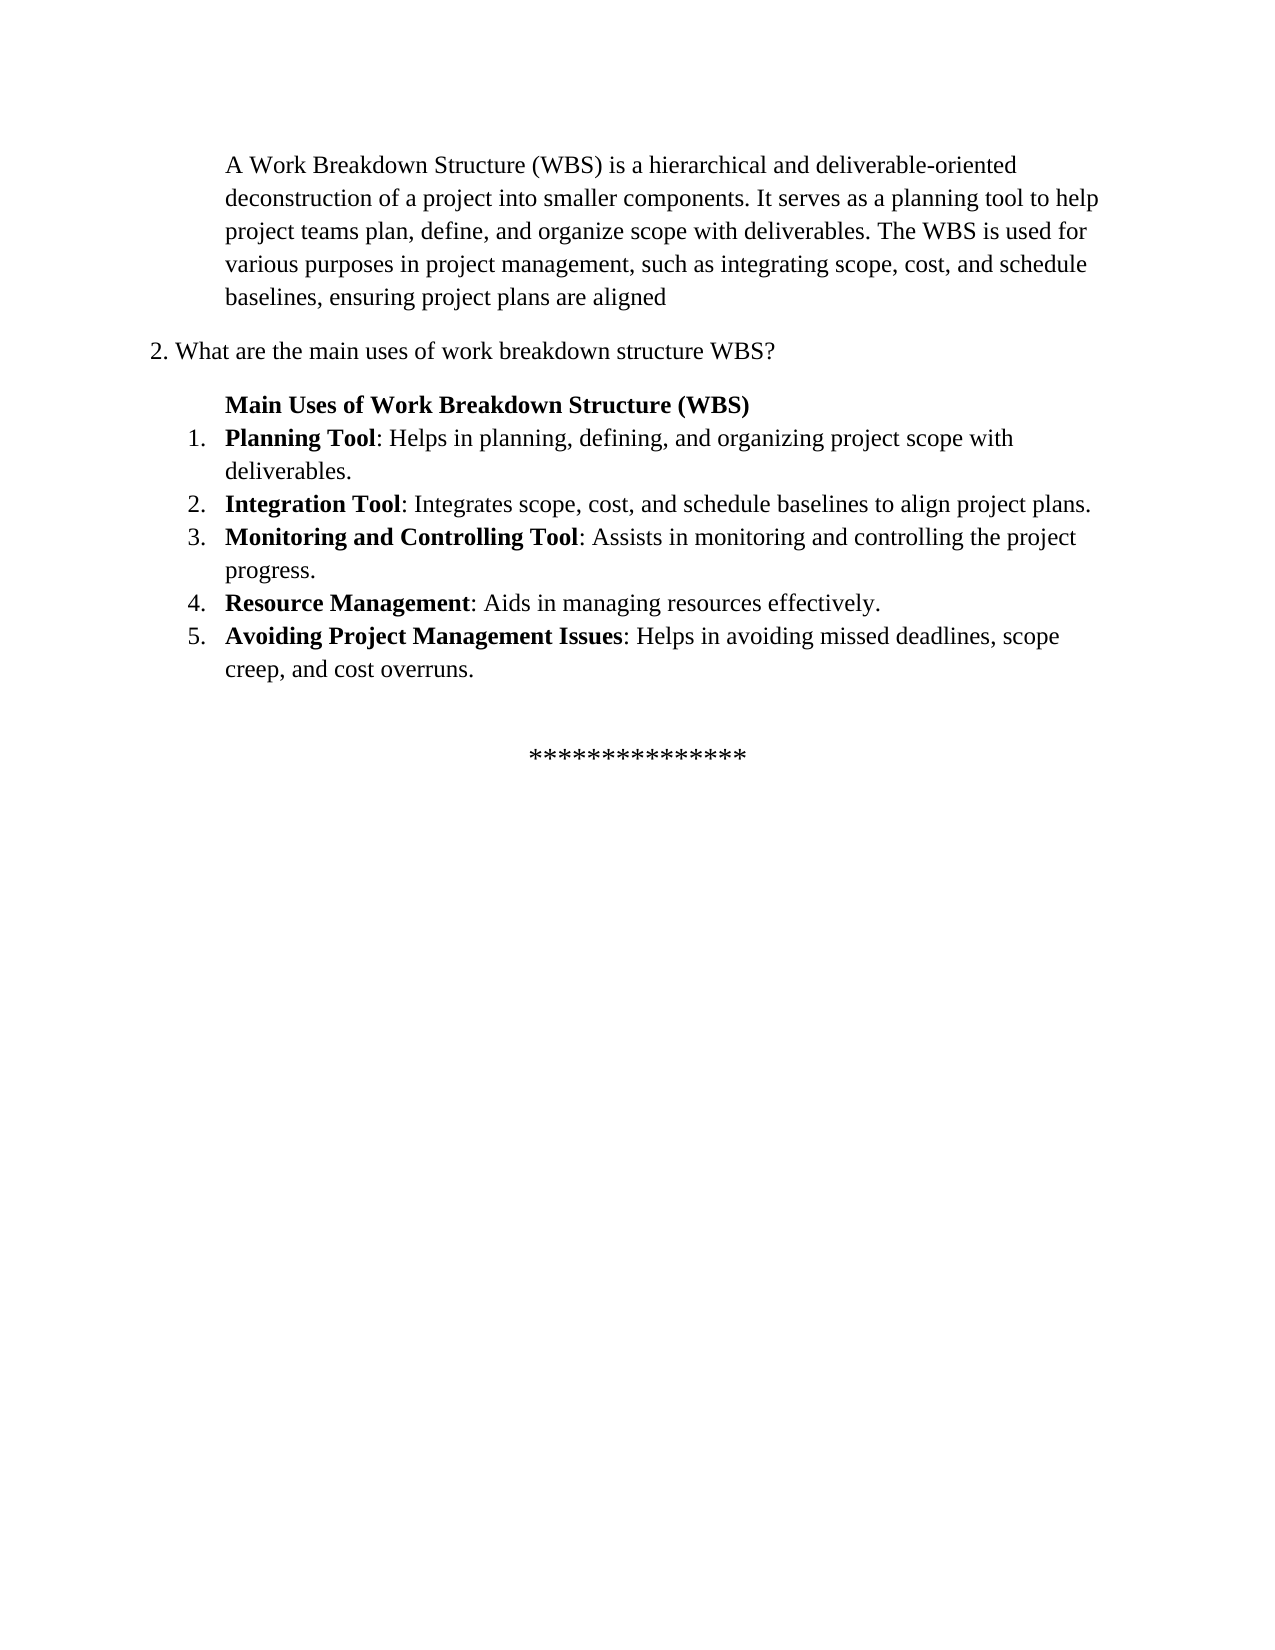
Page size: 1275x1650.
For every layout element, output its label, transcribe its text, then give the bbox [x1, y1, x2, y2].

list Monitoring and Controlling Tool: Assists in monitoring and controlling the project progress. [187, 522, 1125, 584]
text *************** [150, 741, 1125, 774]
list A Work Breakdown Structure (WBS) is a hierarchical and deliverable-oriented deconstruction of a project into smaller components. It serves as a planning tool to help project teams plan, define, and organize scope with deliverables. The WBS is used for various purposes in project management, such as integrating scope, cost, and schedule baselines, ensuring project plans are aligned [225, 150, 1125, 311]
list Planning Tool: Helps in planning, defining, and organizing project scope with deliverables. [187, 423, 1125, 484]
list Integration Tool: Integrates scope, cost, and schedule baselines to align project plans. [187, 489, 1125, 518]
text 2. What are the main uses of work breakdown structure WBS? [150, 336, 1125, 365]
list Main Uses of Work Breakdown Structure (WBS) [225, 390, 1125, 418]
list Avoiding Project Management Issues: Helps in avoiding missed deadlines, scope creep, and cost overruns. [187, 621, 1125, 683]
list Resource Management: Aids in managing resources effectively. [187, 588, 1125, 617]
